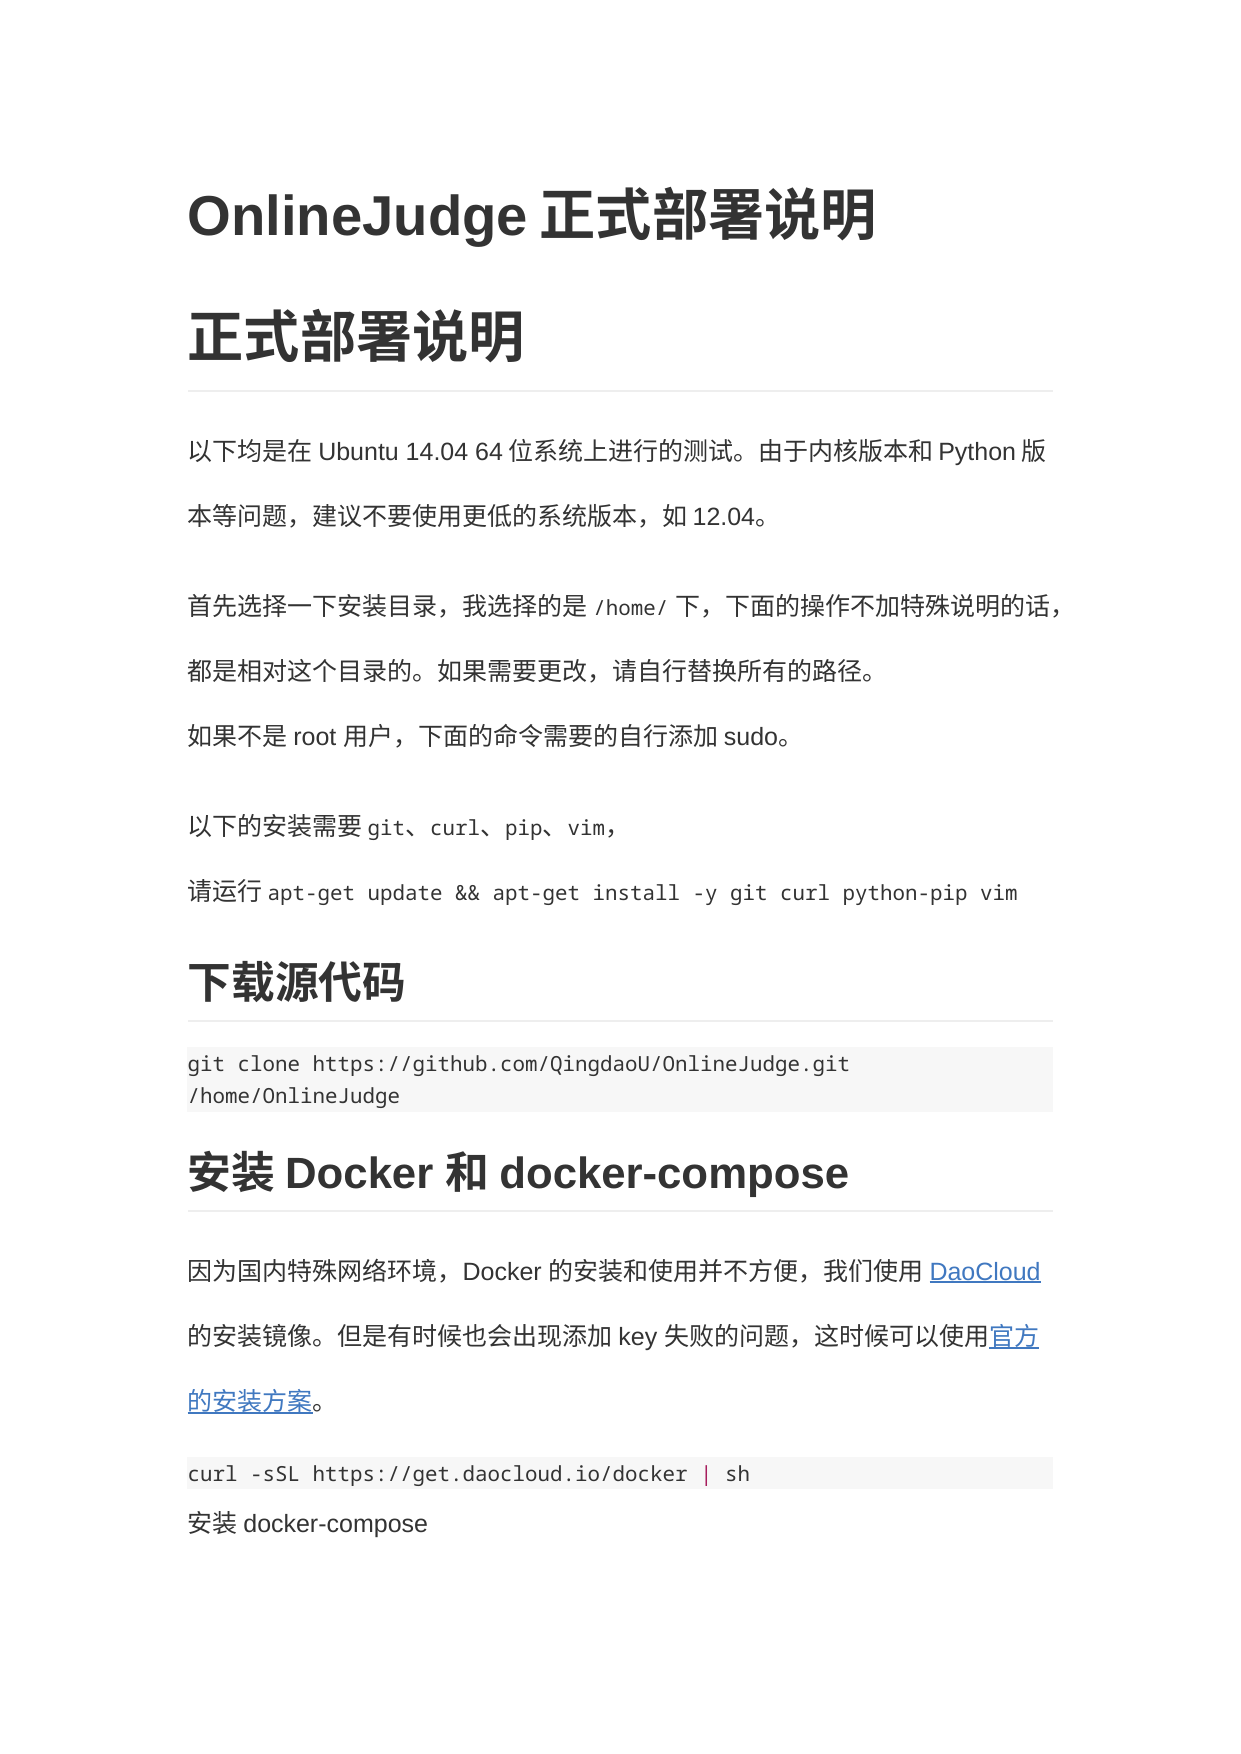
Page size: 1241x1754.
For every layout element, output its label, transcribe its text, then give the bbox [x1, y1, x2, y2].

text 如果不是 root 用户，下面的命令需要的自行添加 sudo。 [187, 702, 1053, 767]
text 安装 Docker 和 docker-compose [187, 1137, 1053, 1212]
text 以下的安装需要git、curl、pip、vim， [187, 792, 1053, 857]
text 正式部署说明 [187, 284, 1053, 392]
text 安装 docker-compose [187, 1489, 1053, 1554]
text 请运行apt-get update && apt-get install -y git curl python-pip vim [187, 857, 1053, 922]
text curl -sSL https://get.daocloud.io/docker | sh [187, 1457, 1053, 1489]
text 以下均是在 Ubuntu 14.04 64位系统上进行的测试。由于内核版本和Python版本等问题，建议不要使用更低的系统版本，如12.04。 [187, 417, 1053, 547]
text OnlineJudge正式部署说明 [187, 162, 1053, 259]
text 下载源代码 [187, 947, 1053, 1022]
text 首先选择一下安装目录，我选择的是 /home/ 下，下面的操作不加特殊说明的话，都是相对这个目录的。如果需要更改，请自行替换所有的路径。 [187, 572, 1053, 702]
text 因为国内特殊网络环境，Docker 的安装和使用并不方便，我们使用 DaoCloud 的安装镜像。但是有时候也会出现添加 key 失败的问题，这时候可以使用官方的安装方案。 [187, 1237, 1053, 1432]
text git clone https://github.com/QingdaoU/OnlineJudge.git /home/OnlineJudge [187, 1047, 1053, 1112]
